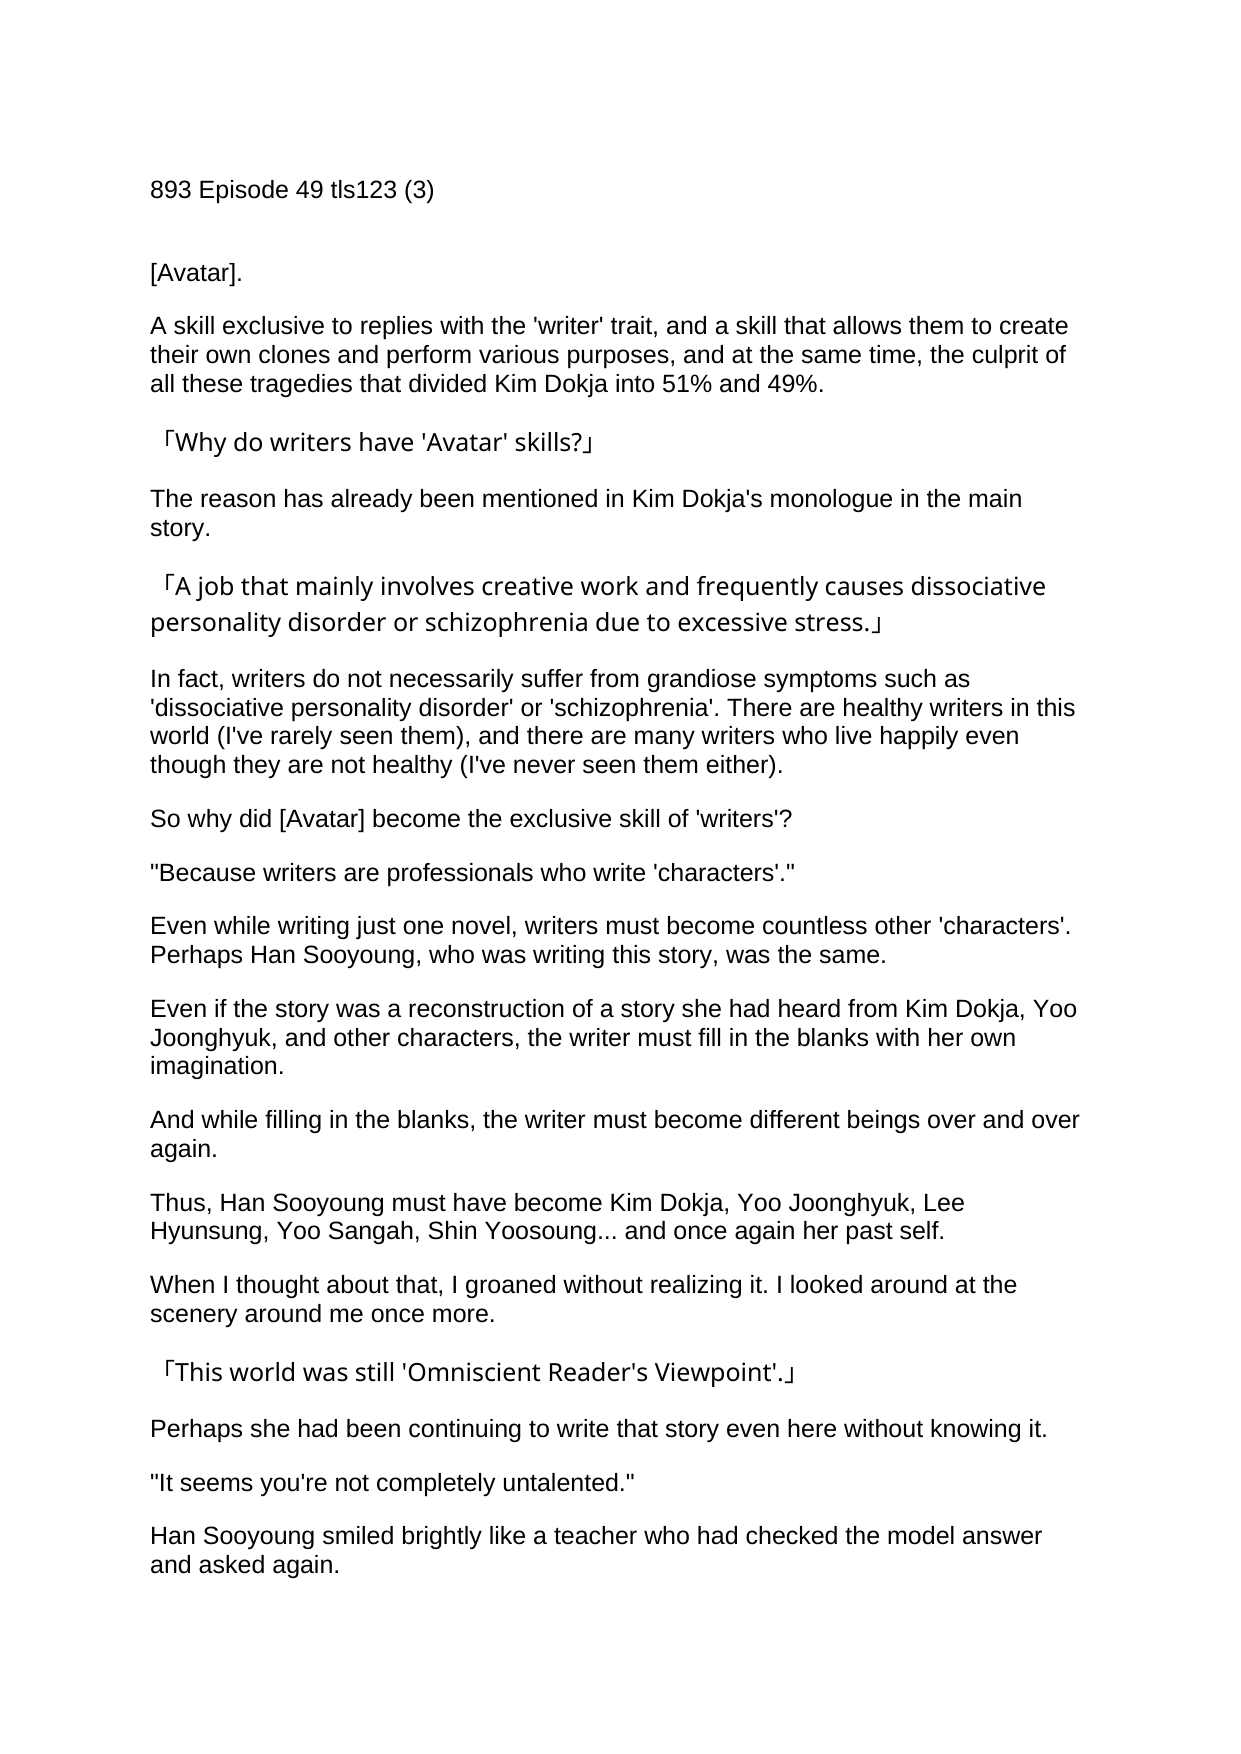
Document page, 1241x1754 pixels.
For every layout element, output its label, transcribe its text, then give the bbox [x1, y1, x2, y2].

text The reason has already been mentioned in Kim Dokja's monologue in the main story. [150, 484, 1090, 541]
text When I thought about that, I groaned without realizing it. I looked around at the scenery around me once more. [150, 1270, 1090, 1327]
text A skill exclusive to replies with the 'writer' trait, and a skill that allows them to create their own clones and perform various purposes, and at the same time, the culprit of all these tragedies that divided Kim Dokja into 51% and 49%. [150, 311, 1090, 397]
text 893 Episode 49 tls123 (3) [150, 175, 1090, 204]
text 「A job that mainly involves creative work and frequently causes dissociative personality disorder or schizophrenia due to excessive stress.」 [150, 566, 1090, 639]
text "Because writers are professionals who write 'characters'." [150, 857, 1090, 886]
text Han Sooyoung smiled brightly like a teacher who had checked the model answer and asked again. [150, 1521, 1090, 1579]
text 「This world was still 'Omniscient Reader's Viewpoint'.」 [150, 1352, 1090, 1389]
text Even while writing just one novel, writers must become countless other 'characters'. Perhaps Han Sooyoung, who was writing this story, was the same. [150, 911, 1090, 969]
text Even if the story was a reconstruction of a story she had heard from Kim Dokja, Yoo Joonghyuk, and other characters, the writer must fill in the blanks with her own imagination. [150, 994, 1090, 1080]
text So why did [Avatar] become the exclusive skill of 'writers'? [150, 804, 1090, 832]
text And while filling in the blanks, the writer must become different beings over and over again. [150, 1105, 1090, 1162]
text Thus, Han Sooyoung must have become Kim Dokja, Yoo Joonghyuk, Lee Hyunsung, Yoo Sangah, Shin Yoosoung... and once again her past self. [150, 1187, 1090, 1245]
text In fact, writers do not necessarily suffer from grandiose symptoms such as 'dissociative personality disorder' or 'schizophrenia'. There are healthy writers in this world (I've rarely seen them), and there are many writers who live happily even though they are not healthy (I've never seen them either). [150, 664, 1090, 779]
text Perhaps she had been continuing to write that story even here without knowing it. [150, 1414, 1090, 1442]
text "It seems you're not completely untalented." [150, 1467, 1090, 1496]
text 「Why do writers have 'Avatar' skills?」 [150, 422, 1090, 459]
text [Avatar]. [150, 257, 1090, 286]
